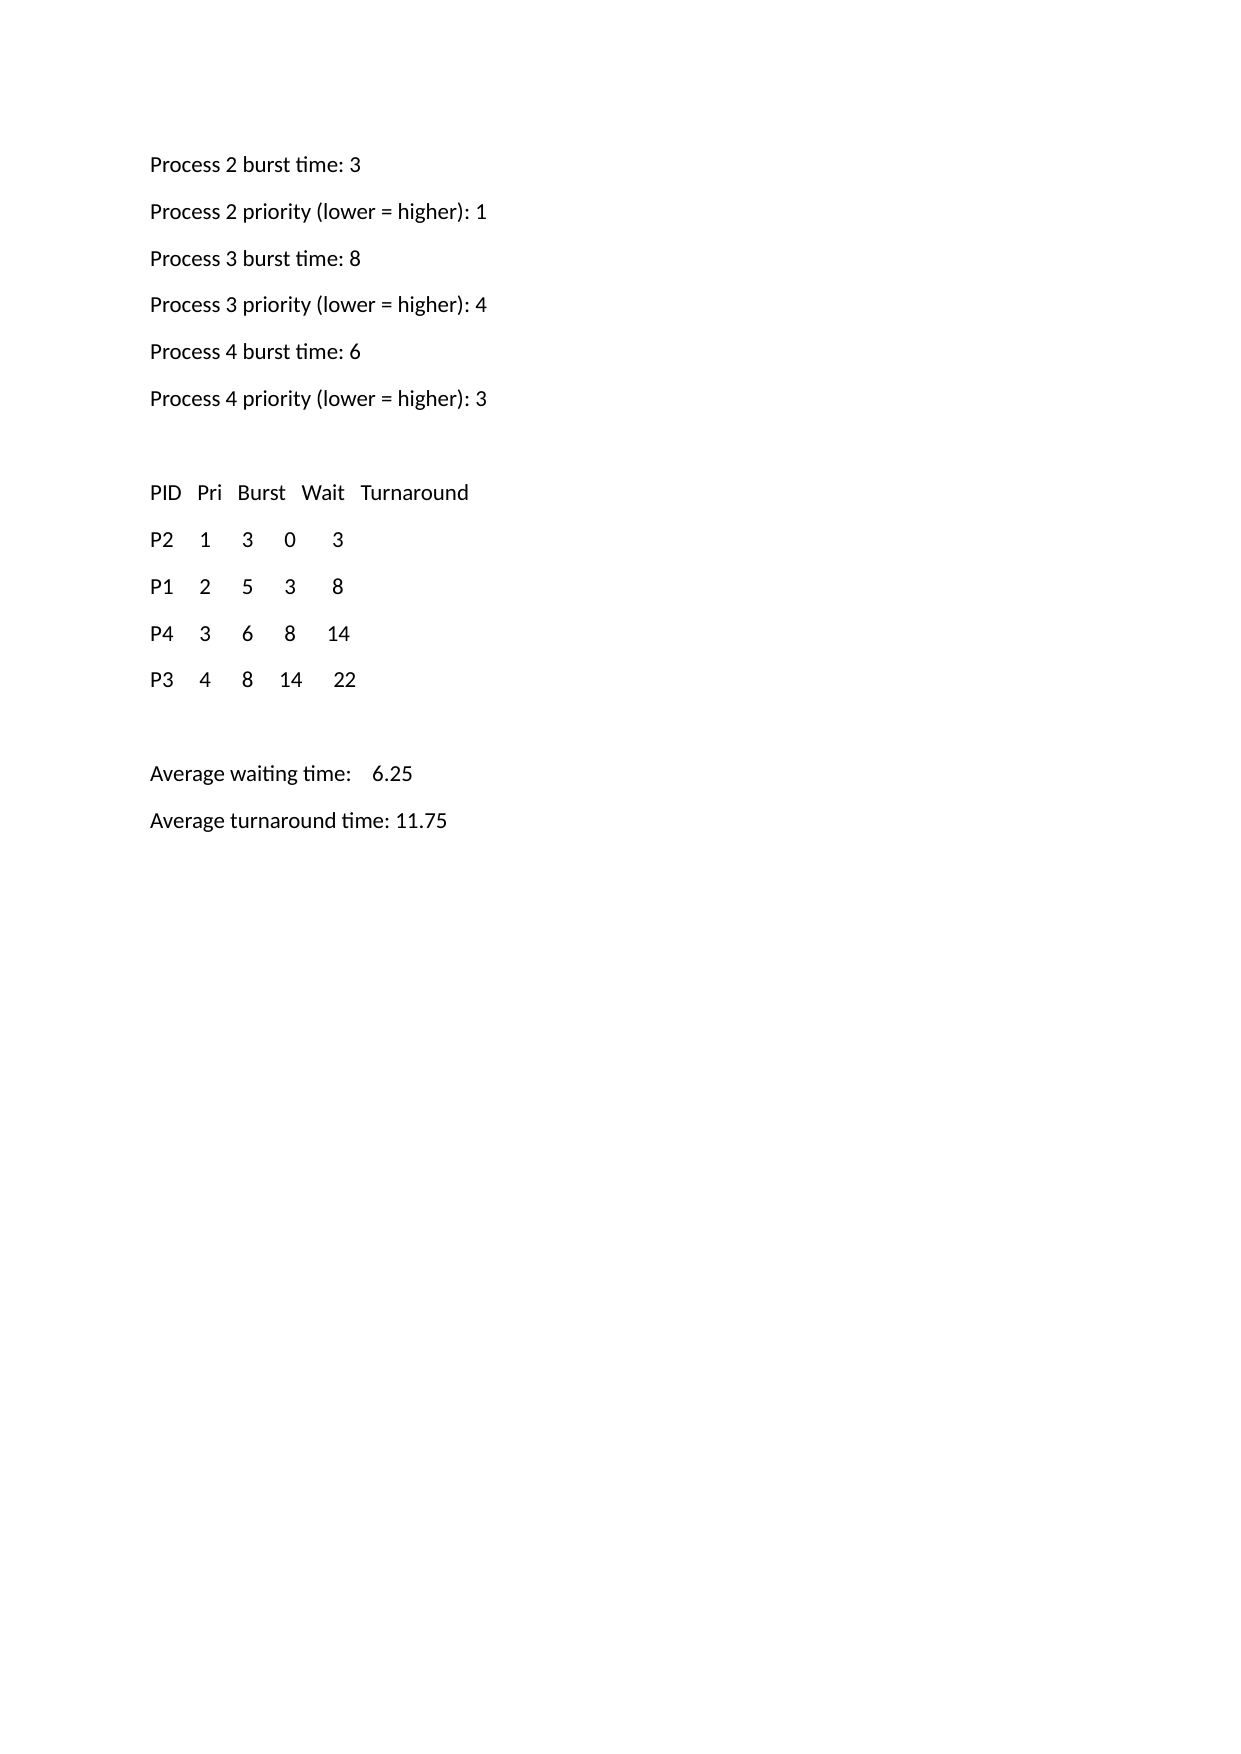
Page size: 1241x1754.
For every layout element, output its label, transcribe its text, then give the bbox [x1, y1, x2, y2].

text Process 3 priority (lower = higher): 4 [150, 291, 1090, 319]
text P2 1 3 0 3 [150, 525, 1090, 553]
text P3 4 8 14 22 [150, 666, 1090, 694]
text PID Pri Burst Wait Turnaround [150, 478, 1090, 506]
text Average waiting time: 6.25 [150, 759, 1090, 787]
text P4 3 6 8 14 [150, 619, 1090, 647]
text Process 3 burst time: 8 [150, 244, 1090, 272]
text Process 2 burst time: 3 [150, 150, 1090, 178]
text Average turnaround time: 11.75 [150, 806, 1090, 834]
text P1 2 5 3 8 [150, 572, 1090, 600]
text Process 4 priority (lower = higher): 3 [150, 384, 1090, 412]
text Process 2 priority (lower = higher): 1 [150, 197, 1090, 225]
text Process 4 burst time: 6 [150, 337, 1090, 366]
